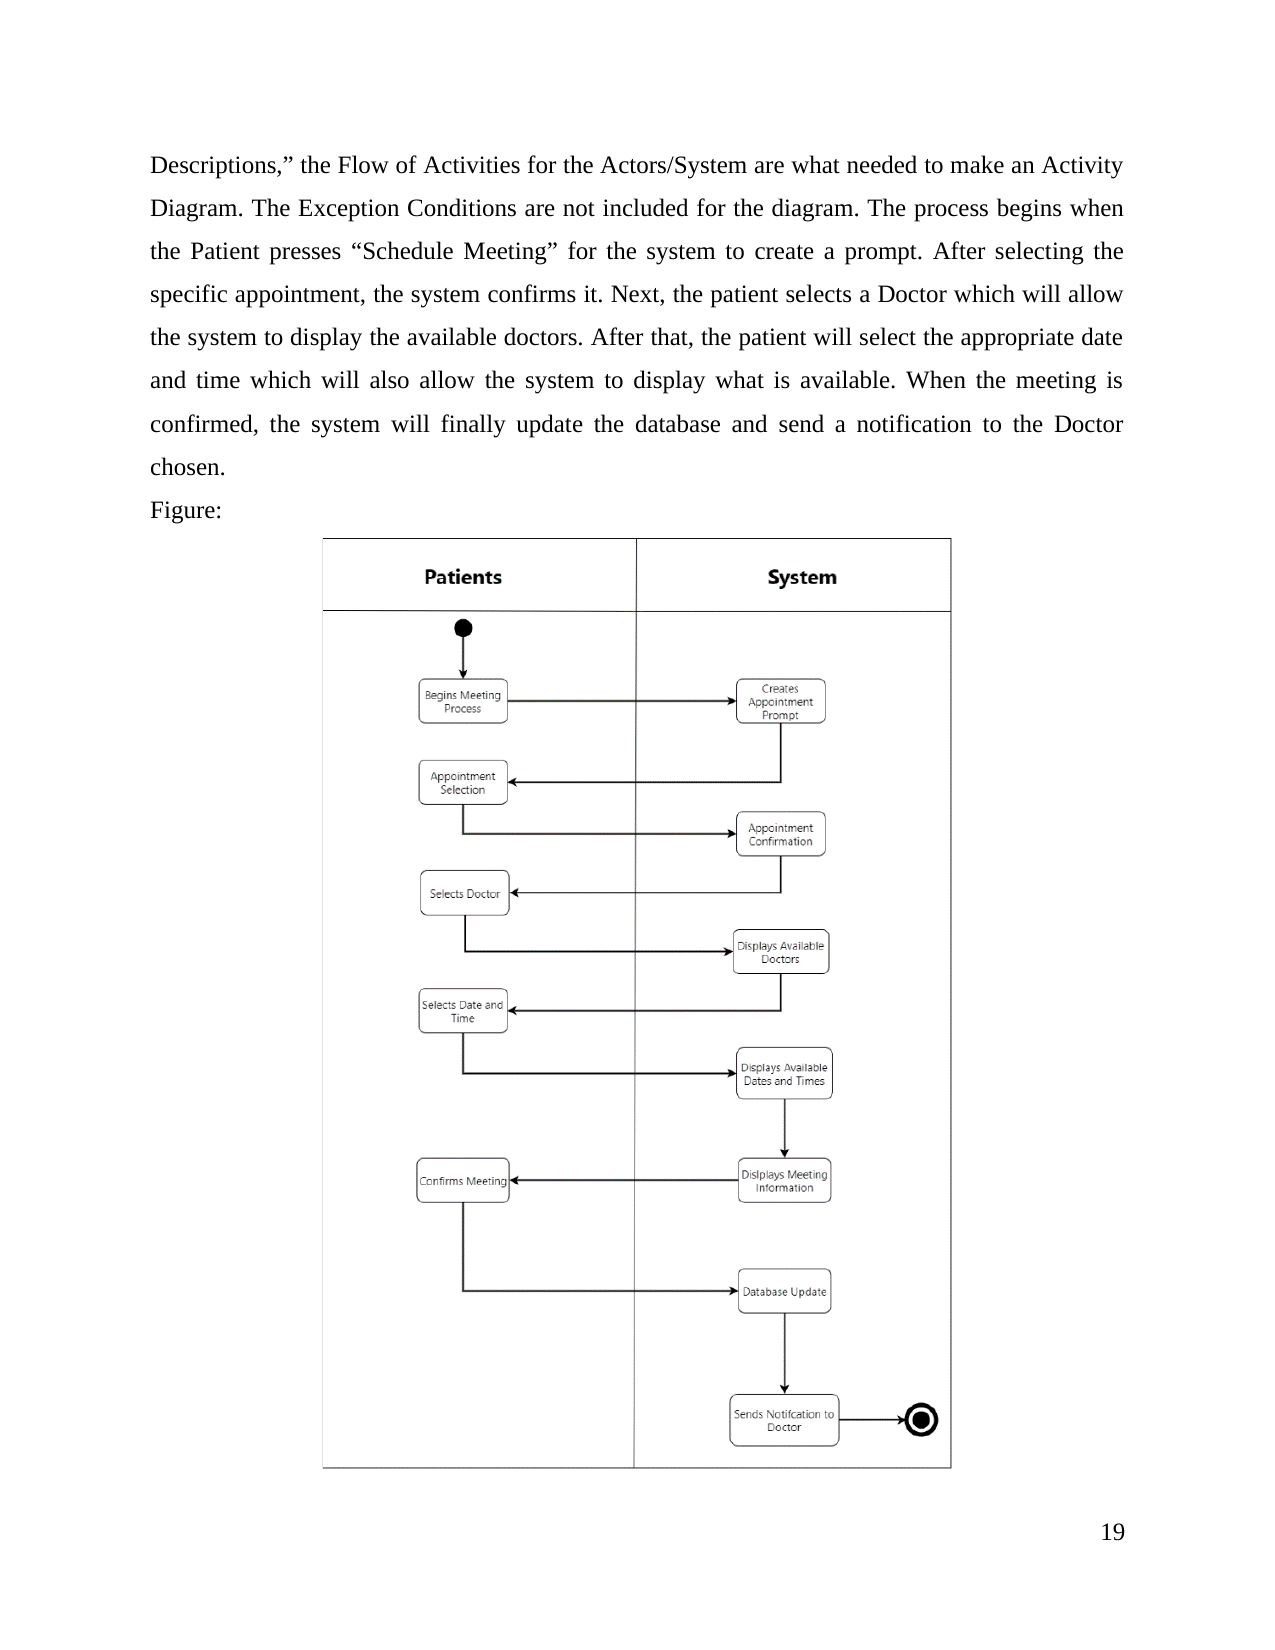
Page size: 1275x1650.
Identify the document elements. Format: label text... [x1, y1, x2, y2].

picture [322, 538, 953, 1470]
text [150, 150, 1125, 481]
text Figure: [150, 495, 1125, 524]
